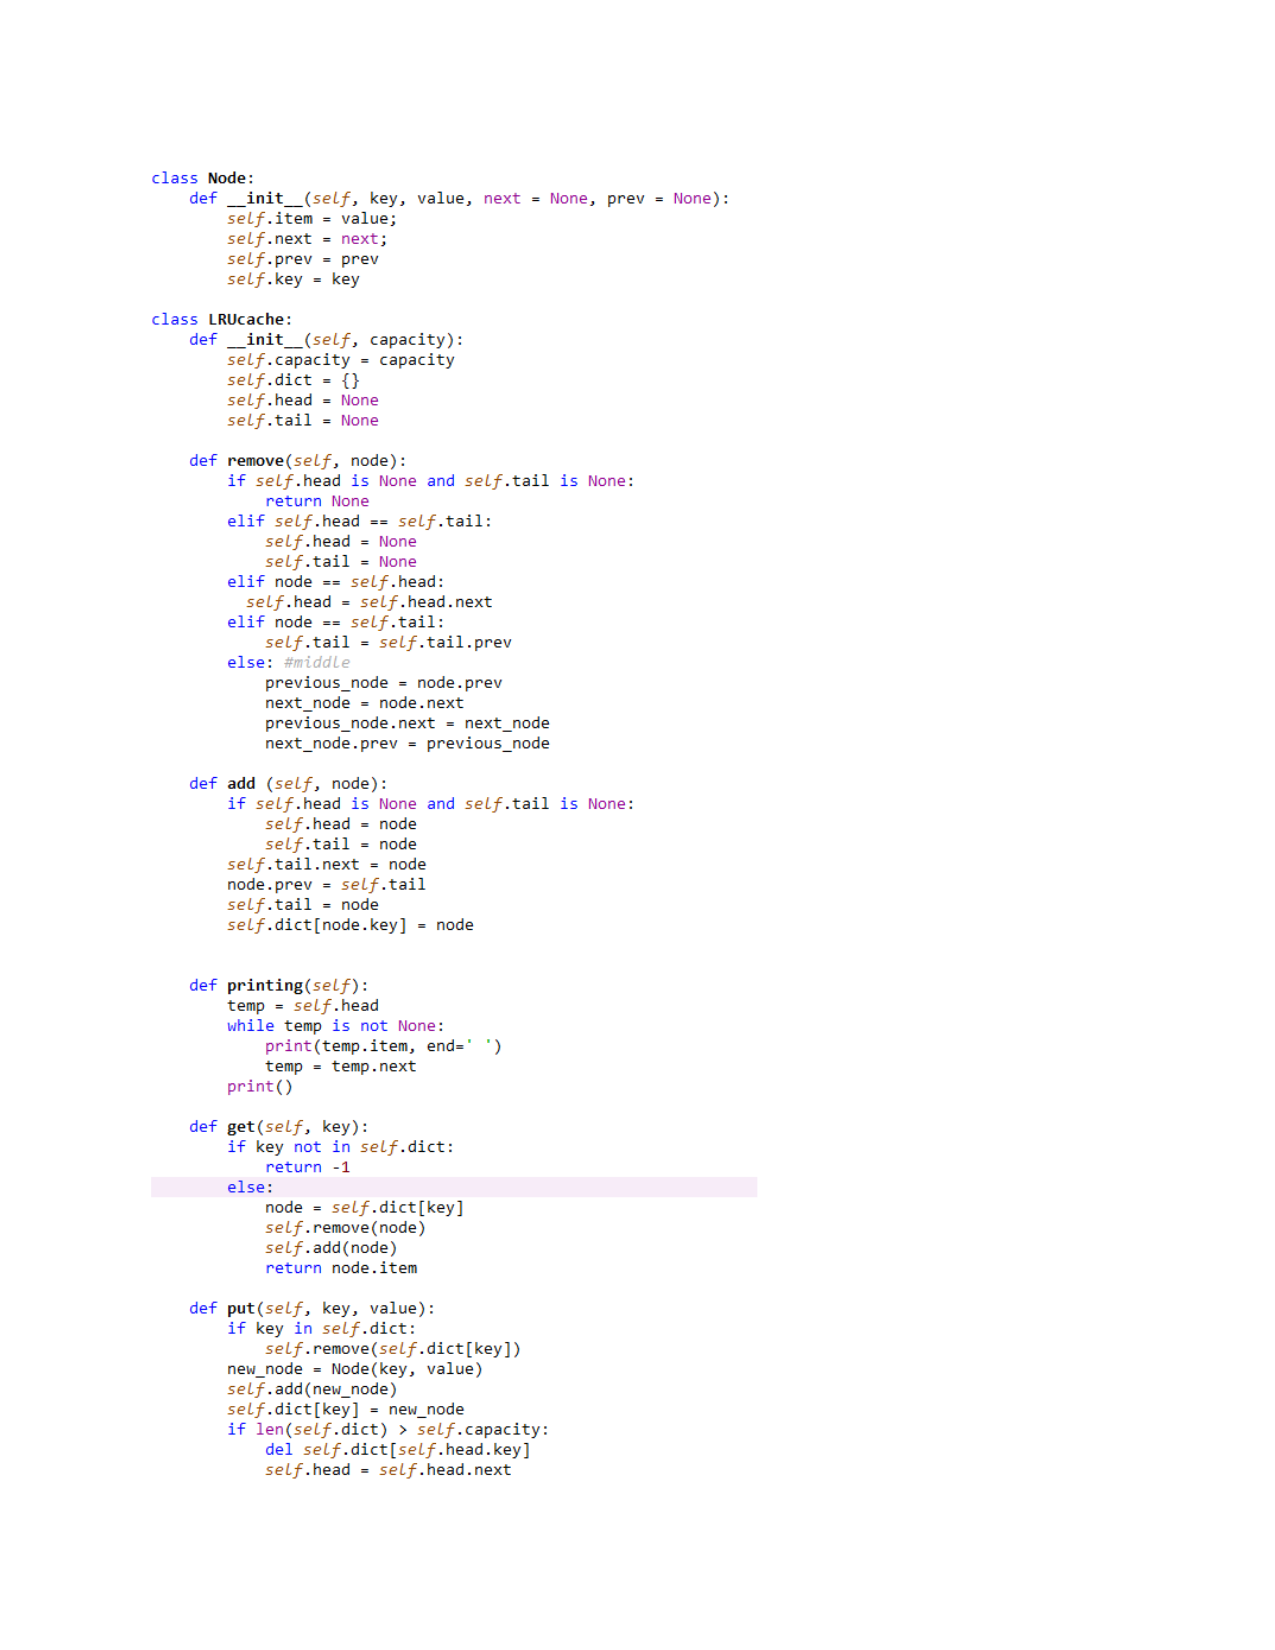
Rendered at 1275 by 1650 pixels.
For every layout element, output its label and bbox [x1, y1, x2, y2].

picture [150, 150, 758, 1500]
